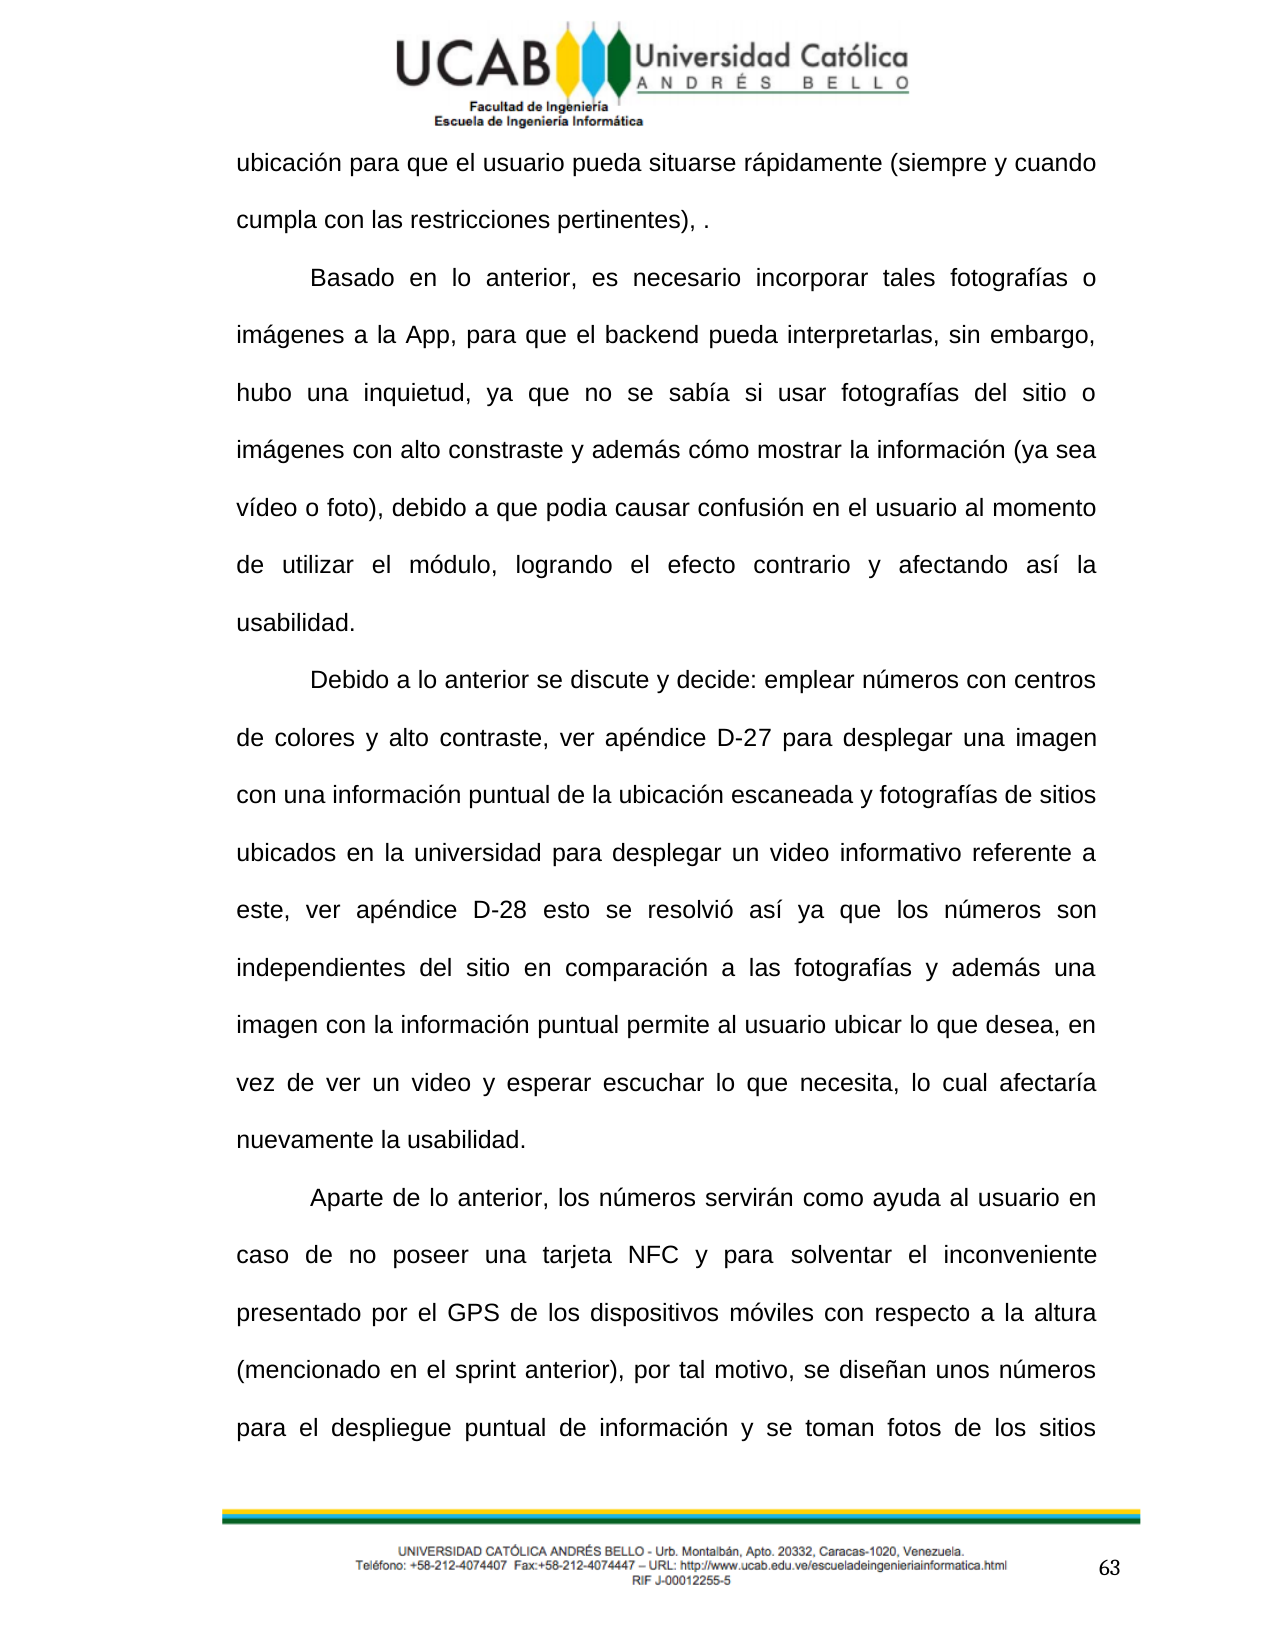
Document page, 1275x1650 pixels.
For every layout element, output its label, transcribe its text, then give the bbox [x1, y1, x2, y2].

picture [220, 1506, 1141, 1593]
picture [355, 0, 974, 144]
text Debido a lo anterior se discute y decide: emplear números con centros de colores y alto contraste, ver apéndice D-27 para desplegar una imagen con una información puntual de la ubicación escaneada y fotografías de sitios ubicados en la universidad para desplegar un video informativo referente a este, ver apéndice D-28 esto se resolvió así ya que los números son independientes del sitio en comparación a las fotografías y además una imagen con la información puntual permite al usuario ubicar lo que desea, en vez de ver un video y esperar escuchar lo que necesita, lo cual afectaría nuevamente la usabilidad. [236, 665, 1098, 1154]
